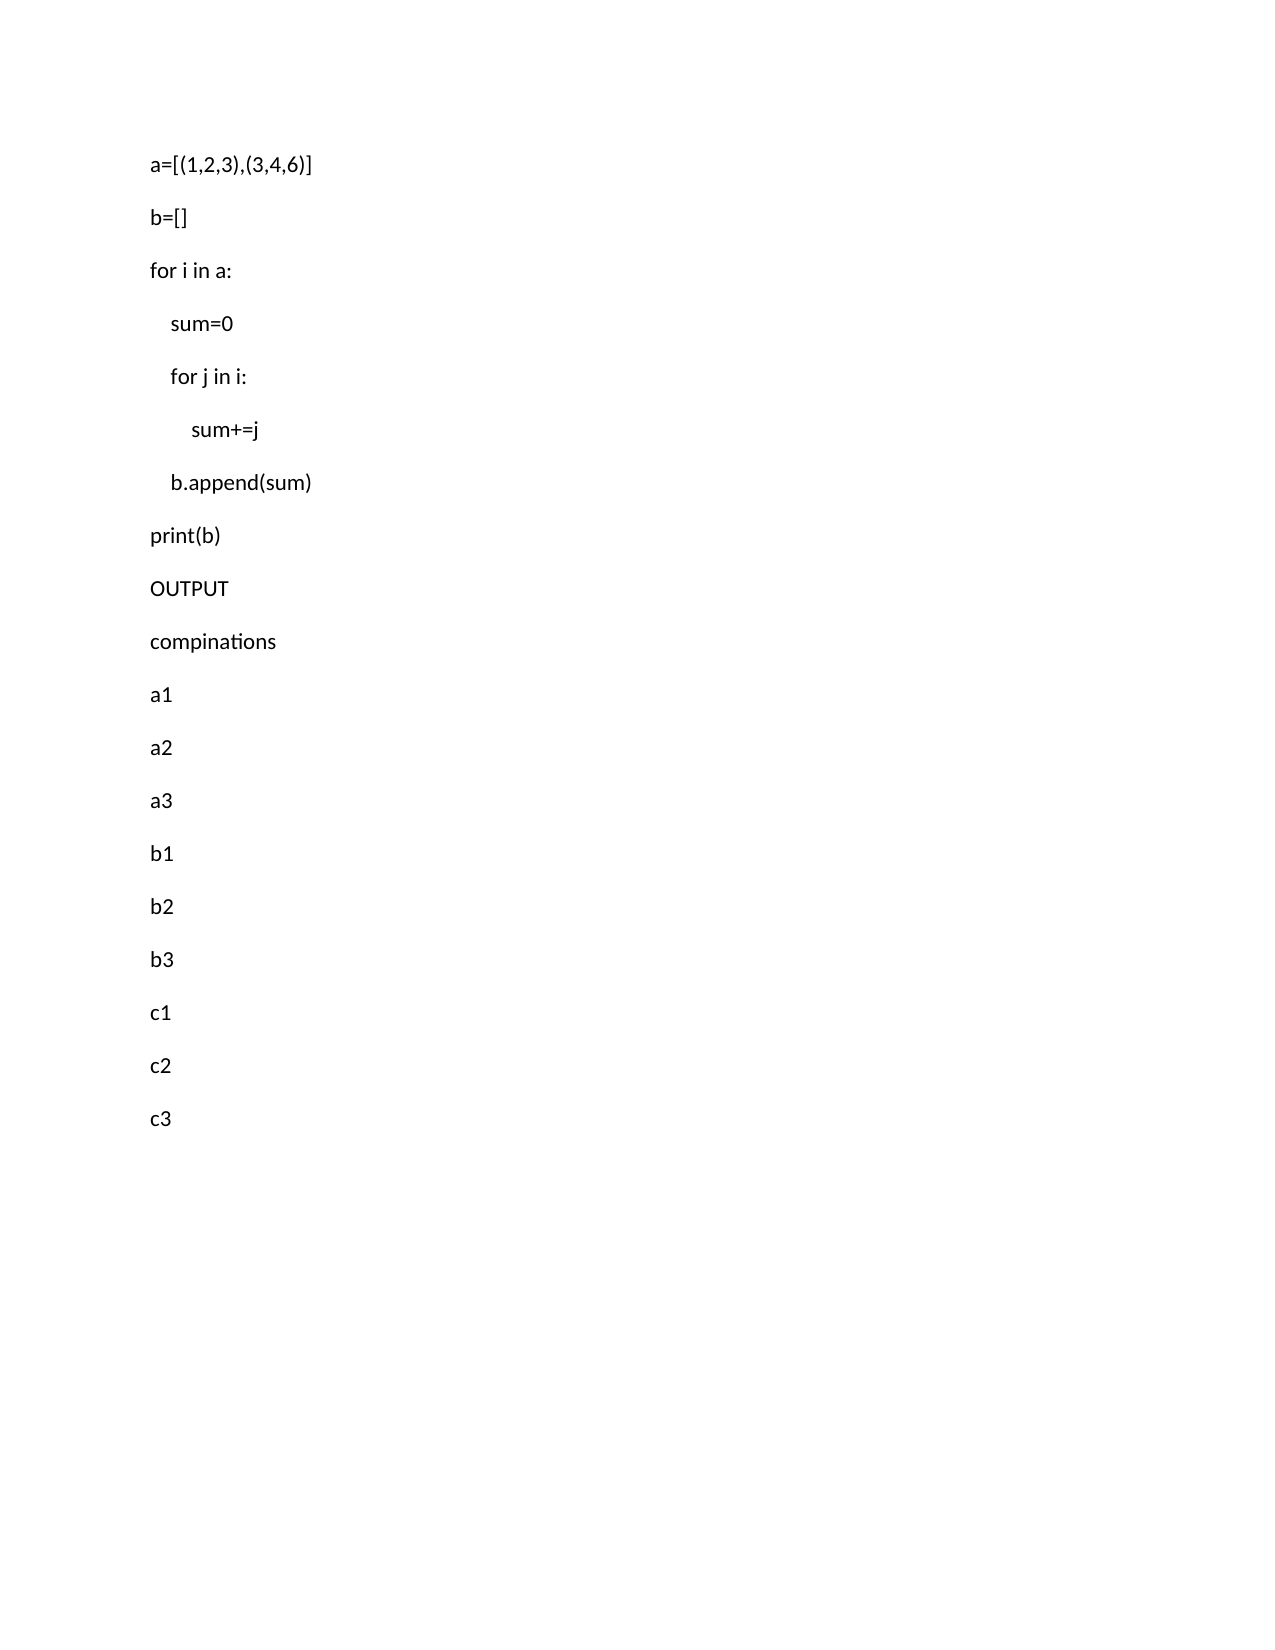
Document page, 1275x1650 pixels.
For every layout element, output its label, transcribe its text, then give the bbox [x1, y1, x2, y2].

text b.append(sum) [150, 468, 1125, 496]
text c3 [150, 1104, 1125, 1132]
text b2 [150, 892, 1125, 920]
text sum=0 [150, 309, 1125, 337]
text a1 [150, 680, 1125, 708]
text OUTPUT [150, 574, 1125, 602]
text compinations [150, 627, 1125, 655]
text b1 [150, 839, 1125, 867]
text a=[(1,2,3),(3,4,6)] [150, 150, 1125, 178]
text for i in a: [150, 256, 1125, 284]
text b3 [150, 945, 1125, 973]
text for j in i: [150, 362, 1125, 390]
text a3 [150, 786, 1125, 814]
text sum+=j [150, 415, 1125, 443]
text c1 [150, 998, 1125, 1026]
text b=[] [150, 203, 1125, 231]
text print(b) [150, 521, 1125, 549]
text c2 [150, 1051, 1125, 1079]
text a2 [150, 733, 1125, 761]
